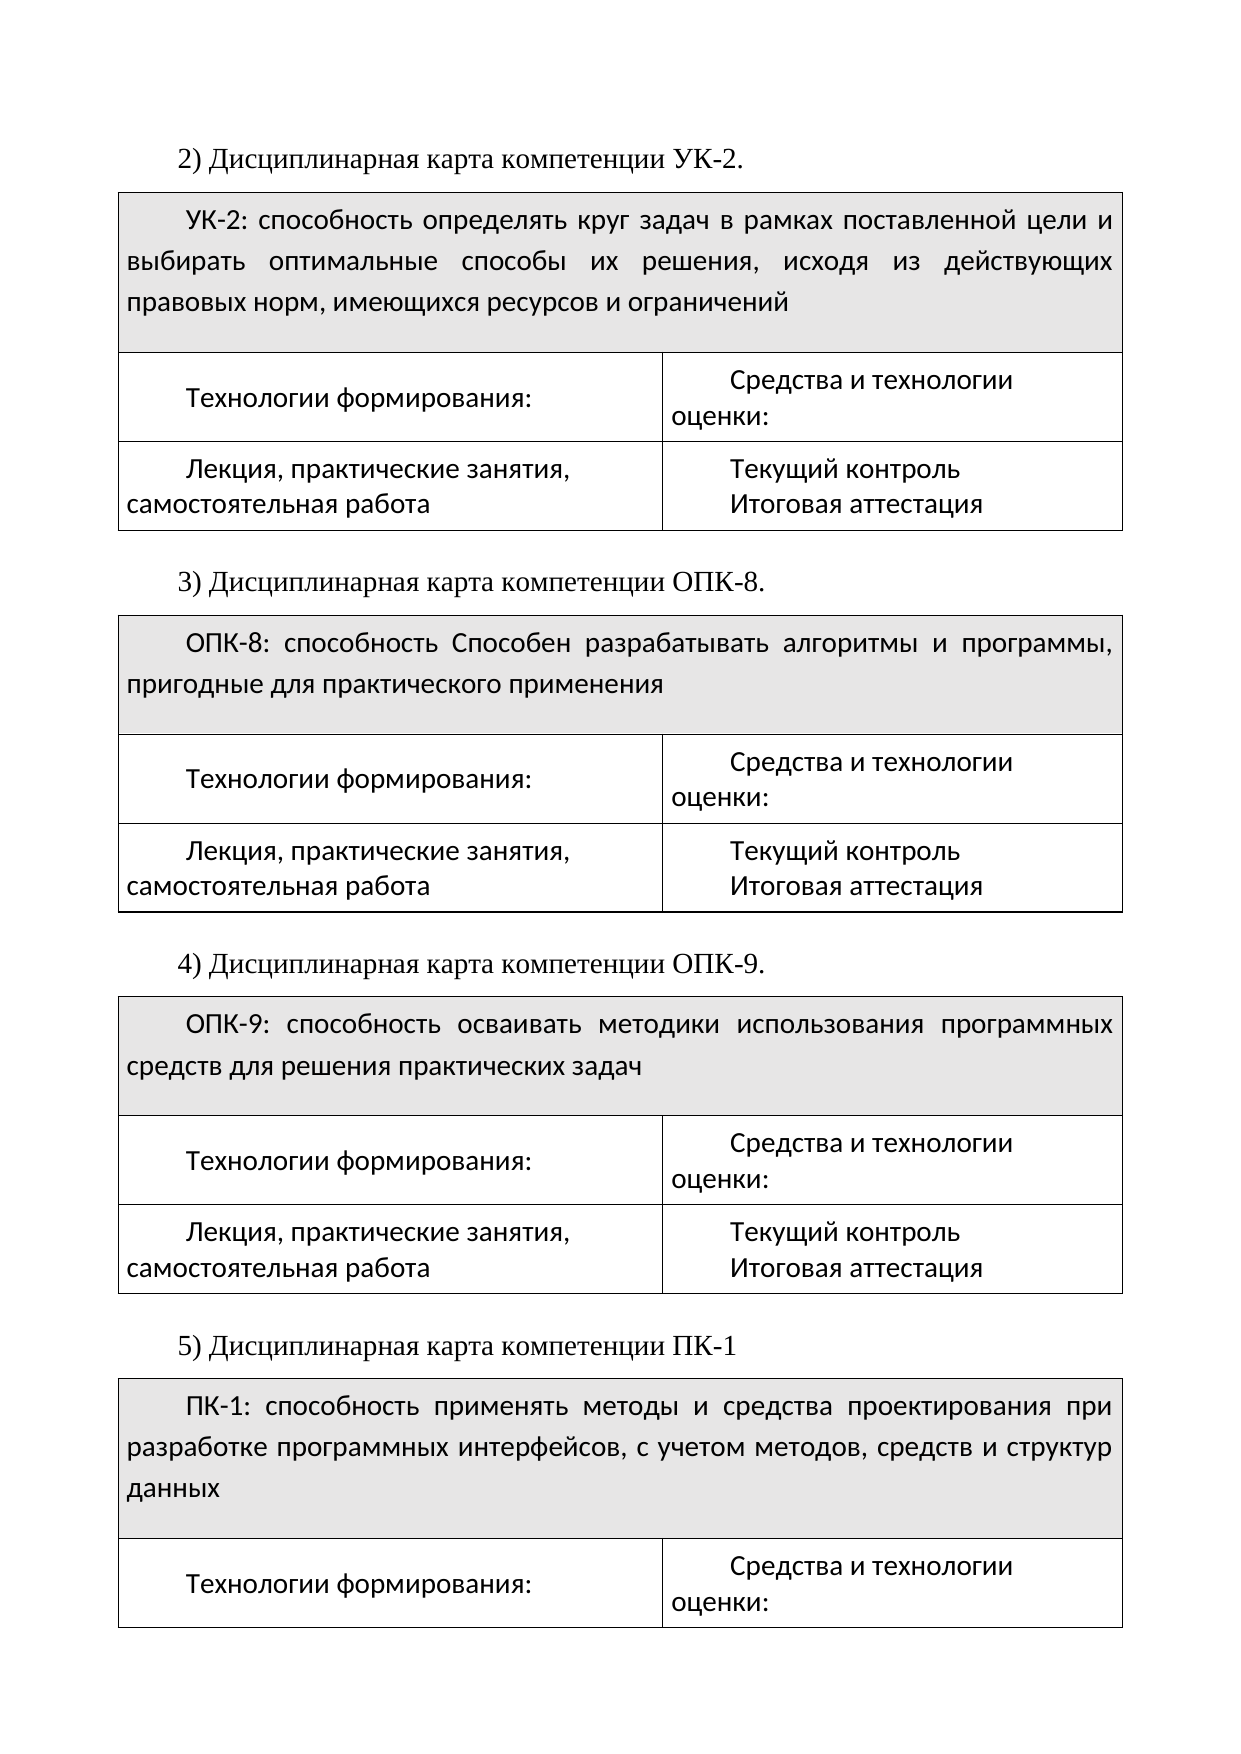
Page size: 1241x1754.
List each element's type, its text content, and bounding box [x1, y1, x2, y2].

table_cell Лекция, практические занятия, самостоятельная работа [119, 824, 662, 911]
table_cell Текущий контроль Итоговая аттестация [663, 1205, 1122, 1293]
table_header ОПК-9: способность осваивать методики использования программных средств для решения практических задач [119, 997, 1122, 1115]
table_cell Средства и технологии оценки: [663, 353, 1122, 441]
table_cell Лекция, практические занятия, самостоятельная работа [119, 442, 662, 529]
table_header ОПК-8: способность Способен разрабатывать алгоритмы и программы, пригодные для практического применения [119, 616, 1122, 733]
table_header ПК-1: способность применять методы и средства проектирования при разработке программных интерфейсов, с учетом методов, средств и структур данных [119, 1379, 1122, 1538]
text 5) Дисциплинарная карта компетенции ПК-1 [118, 1328, 1122, 1361]
table_cell Средства и технологии оценки: [663, 1539, 1122, 1627]
text 2) Дисциплинарная карта компетенции УК-2. [118, 141, 1122, 175]
text 4) Дисциплинарная карта компетенции ОПК-9. [118, 946, 1122, 979]
table_cell Текущий контроль Итоговая аттестация [663, 824, 1122, 911]
table_cell Средства и технологии оценки: [663, 1116, 1122, 1204]
text 3) Дисциплинарная карта компетенции ОПК-8. [118, 564, 1122, 598]
table_cell Технологии формирования: [119, 1539, 662, 1627]
table_cell Технологии формирования: [119, 1116, 662, 1204]
table_cell Текущий контроль Итоговая аттестация [663, 442, 1122, 529]
table_header УК-2: способность определять круг задач в рамках поставленной цели и выбирать оптимальные способы их решения, исходя из действующих правовых норм, имеющихся ресурсов и ограничений [119, 193, 1122, 352]
table_cell Средства и технологии оценки: [663, 735, 1122, 822]
table_cell Лекция, практические занятия, самостоятельная работа [119, 1205, 662, 1293]
table_cell Технологии формирования: [119, 735, 662, 822]
table_cell Технологии формирования: [119, 353, 662, 441]
